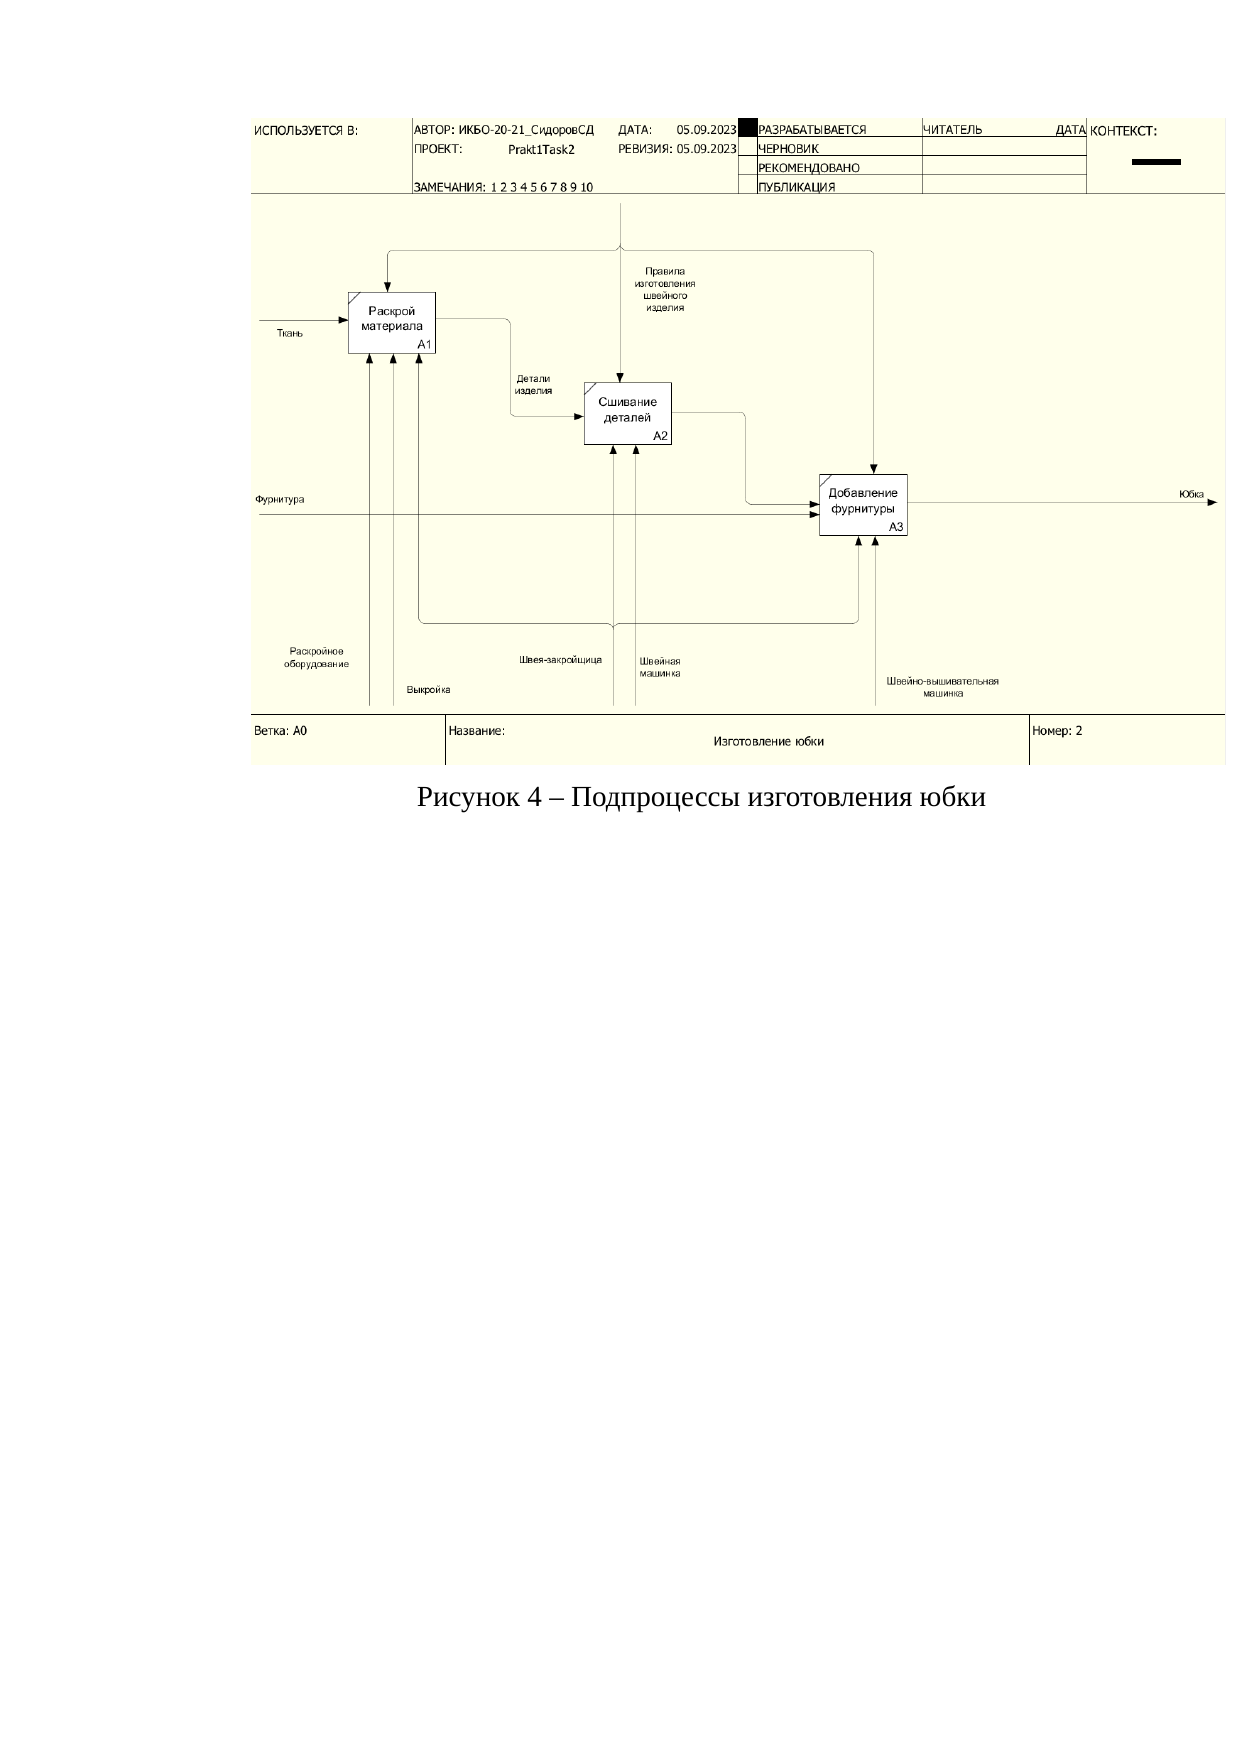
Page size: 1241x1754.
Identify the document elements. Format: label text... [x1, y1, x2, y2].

picture [251, 118, 1225, 765]
text Рисунок 4 – Подпроцессы изготовления юбки [177, 779, 1152, 812]
